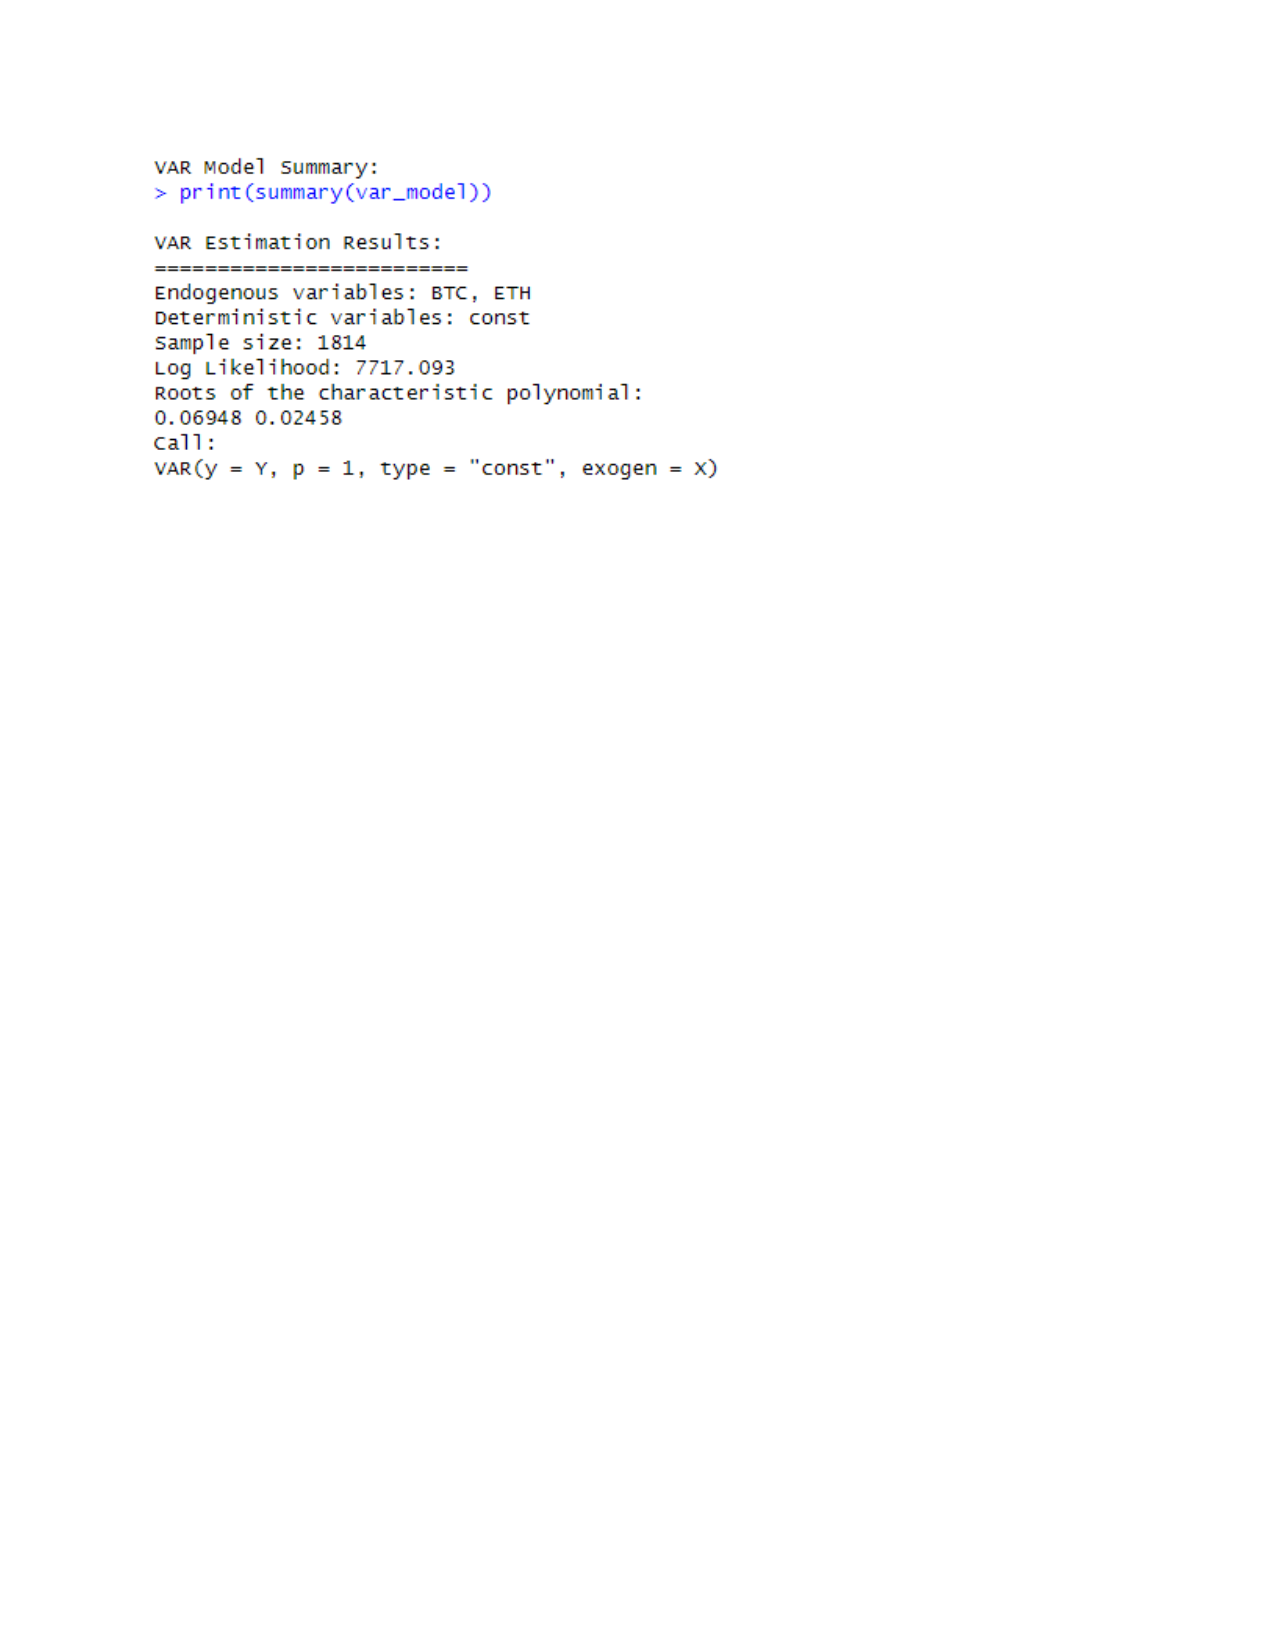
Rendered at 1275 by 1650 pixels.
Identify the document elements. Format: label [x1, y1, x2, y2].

picture [150, 150, 785, 508]
